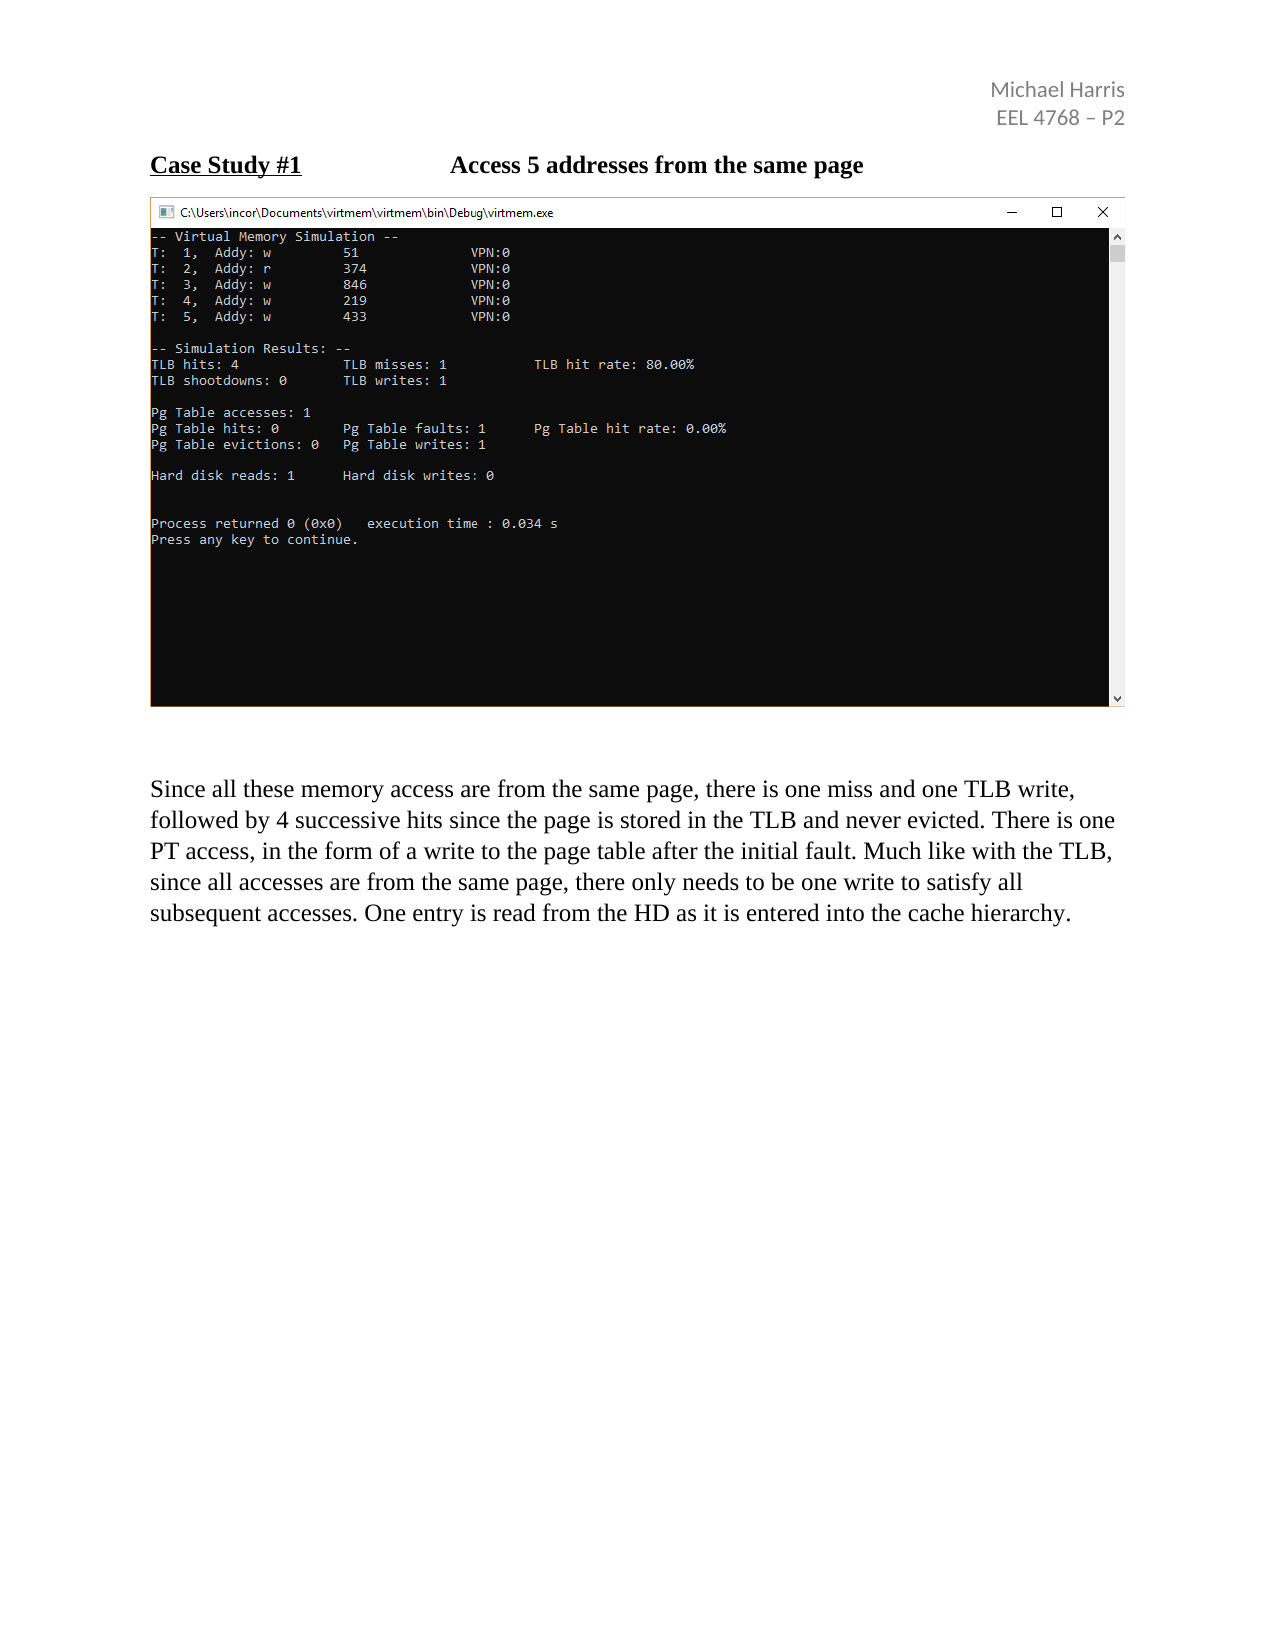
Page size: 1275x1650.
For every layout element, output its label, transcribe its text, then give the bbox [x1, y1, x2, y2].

picture [150, 197, 1125, 707]
text Since all these memory access are from the same page, there is one miss and one TLB write, followed by 4 successive hits since the page is stored in the TLB and never evicted. There is one PT access, in the form of a write to the page table after the initial fault. Much like with the TLB, since all accesses are from the same page, there only needs to be one write to satisfy all subsequent accesses. One entry is read from the HD as it is entered into the cache hierarchy. [150, 774, 1125, 927]
text Case Study #1 Access 5 addresses from the same page [150, 150, 1125, 179]
